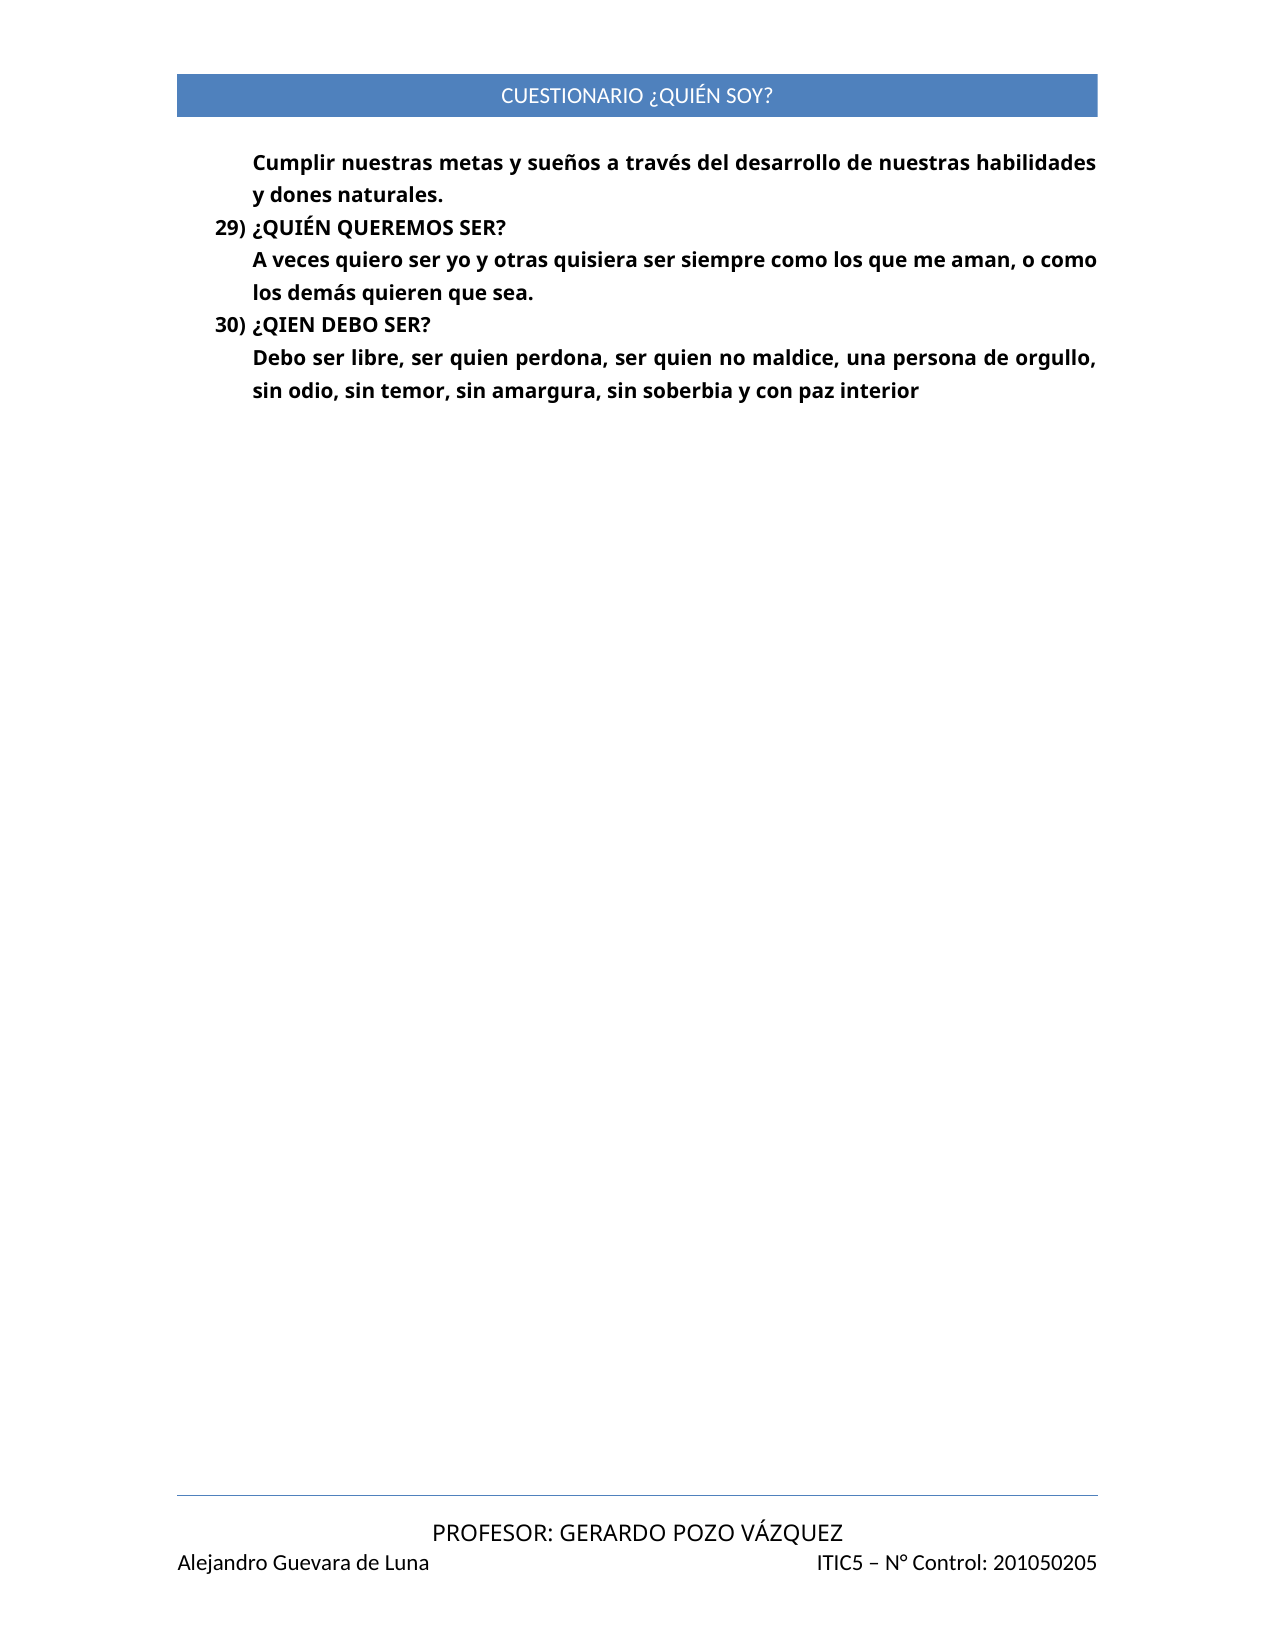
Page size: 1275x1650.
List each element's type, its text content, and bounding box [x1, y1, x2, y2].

list ¿QIEN DEBO SER? [215, 311, 1098, 339]
list A veces quiero ser yo y otras quisiera ser siempre como los que me aman, o como los demás quieren que sea. [252, 245, 1098, 306]
list ¿QUIÉN QUEREMOS SER? [215, 213, 1098, 241]
list Cumplir nuestras metas y sueños a través del desarrollo de nuestras habilidades y dones naturales. [252, 148, 1098, 209]
list Debo ser libre, ser quien perdona, ser quien no maldice, una persona de orgullo, sin odio, sin temor, sin amargura, sin soberbia y con paz interior [252, 343, 1098, 404]
